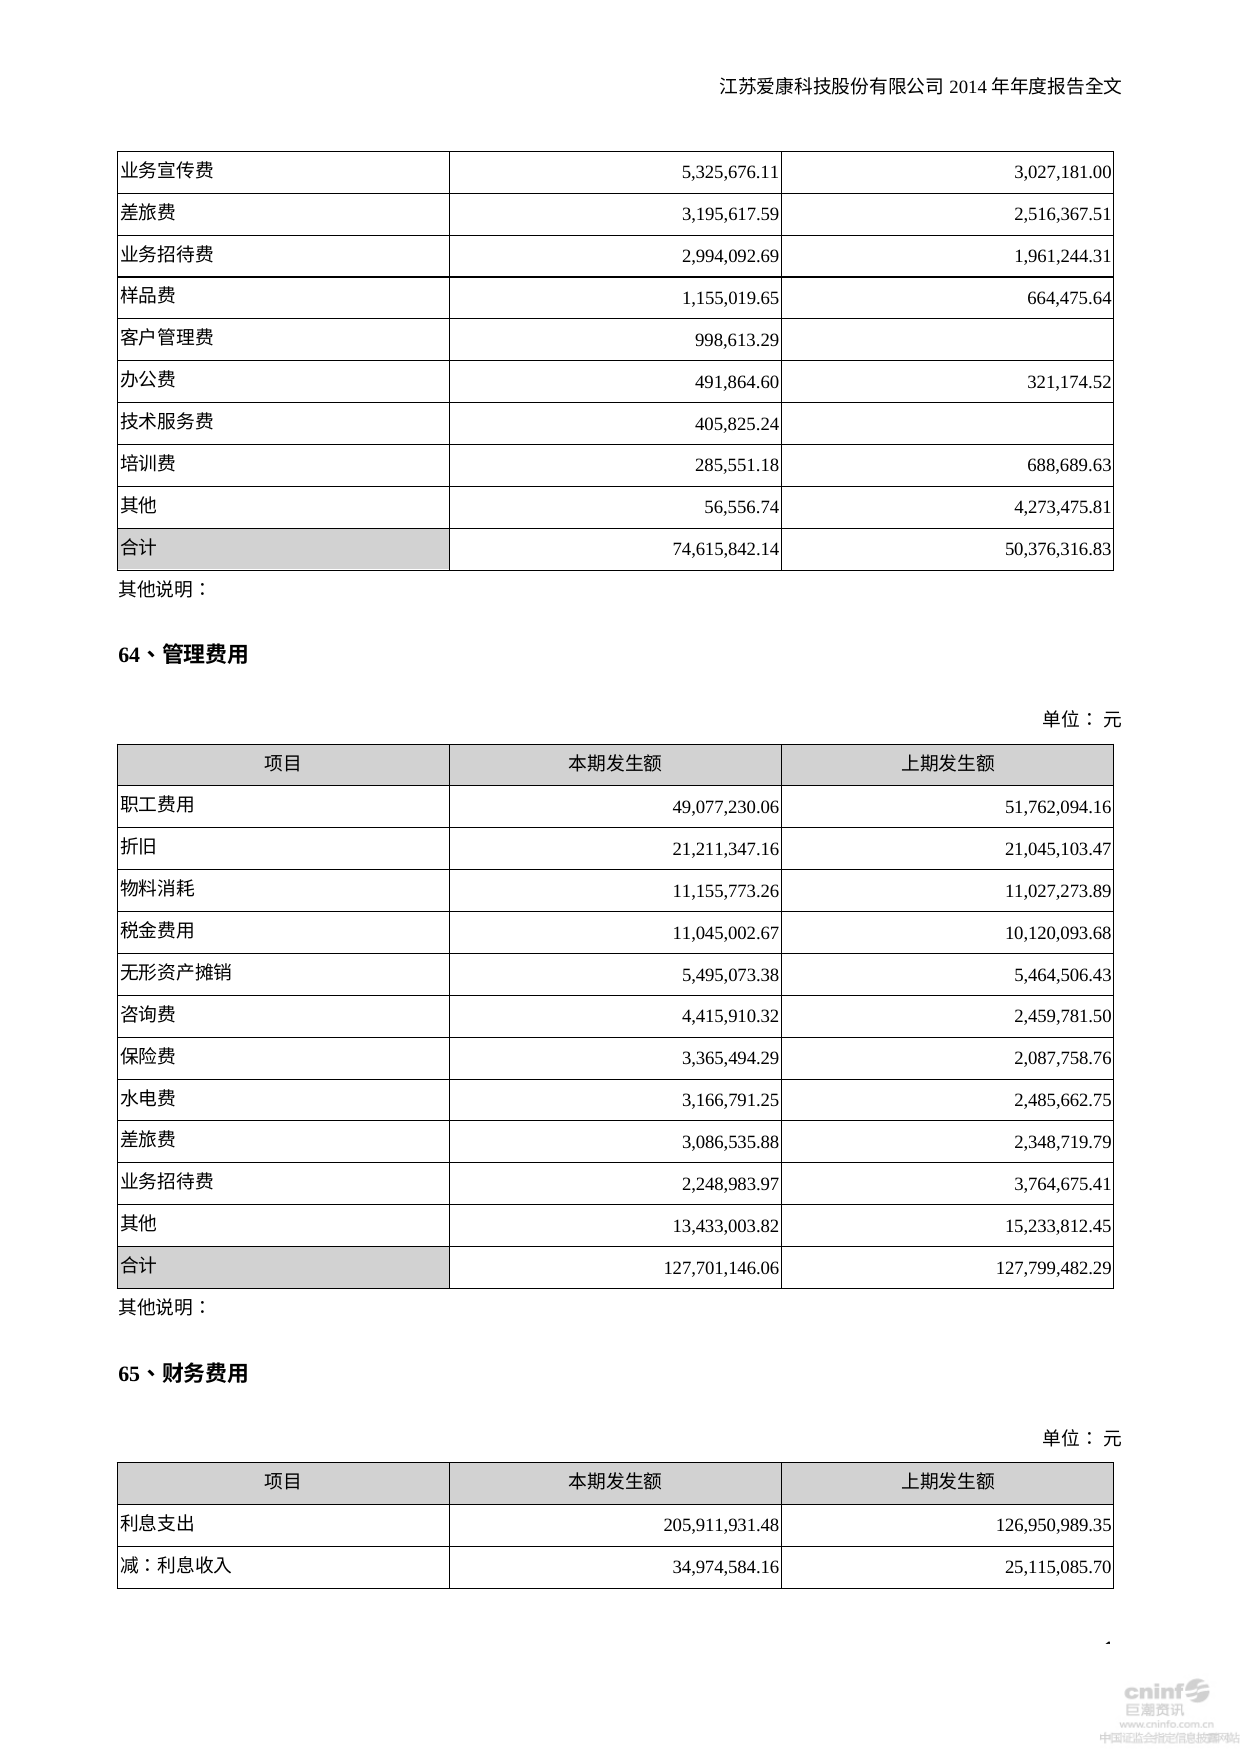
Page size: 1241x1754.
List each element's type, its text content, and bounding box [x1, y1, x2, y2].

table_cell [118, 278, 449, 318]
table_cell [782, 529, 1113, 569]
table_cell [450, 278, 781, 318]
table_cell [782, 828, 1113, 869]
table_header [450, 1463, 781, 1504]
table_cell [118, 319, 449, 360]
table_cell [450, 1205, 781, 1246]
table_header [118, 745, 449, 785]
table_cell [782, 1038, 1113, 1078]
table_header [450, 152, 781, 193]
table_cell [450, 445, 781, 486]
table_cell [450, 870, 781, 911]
subtitle 65、财务费用 [118, 1358, 898, 1388]
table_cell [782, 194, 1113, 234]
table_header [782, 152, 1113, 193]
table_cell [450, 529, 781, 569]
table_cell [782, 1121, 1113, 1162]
text 单位： 元 [102, 1425, 1122, 1451]
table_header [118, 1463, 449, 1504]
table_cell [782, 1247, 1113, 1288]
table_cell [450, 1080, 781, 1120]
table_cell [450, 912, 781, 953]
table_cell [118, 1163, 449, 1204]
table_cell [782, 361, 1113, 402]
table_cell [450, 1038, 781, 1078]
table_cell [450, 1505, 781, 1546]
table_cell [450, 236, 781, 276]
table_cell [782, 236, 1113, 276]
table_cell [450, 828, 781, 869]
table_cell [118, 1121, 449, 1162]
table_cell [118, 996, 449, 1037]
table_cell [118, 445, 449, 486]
text 单位： 元 [102, 707, 1122, 732]
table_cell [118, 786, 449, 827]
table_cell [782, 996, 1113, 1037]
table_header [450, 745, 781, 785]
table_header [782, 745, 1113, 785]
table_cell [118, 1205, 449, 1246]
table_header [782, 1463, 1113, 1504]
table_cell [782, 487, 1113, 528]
text 其他说明： [118, 1294, 898, 1320]
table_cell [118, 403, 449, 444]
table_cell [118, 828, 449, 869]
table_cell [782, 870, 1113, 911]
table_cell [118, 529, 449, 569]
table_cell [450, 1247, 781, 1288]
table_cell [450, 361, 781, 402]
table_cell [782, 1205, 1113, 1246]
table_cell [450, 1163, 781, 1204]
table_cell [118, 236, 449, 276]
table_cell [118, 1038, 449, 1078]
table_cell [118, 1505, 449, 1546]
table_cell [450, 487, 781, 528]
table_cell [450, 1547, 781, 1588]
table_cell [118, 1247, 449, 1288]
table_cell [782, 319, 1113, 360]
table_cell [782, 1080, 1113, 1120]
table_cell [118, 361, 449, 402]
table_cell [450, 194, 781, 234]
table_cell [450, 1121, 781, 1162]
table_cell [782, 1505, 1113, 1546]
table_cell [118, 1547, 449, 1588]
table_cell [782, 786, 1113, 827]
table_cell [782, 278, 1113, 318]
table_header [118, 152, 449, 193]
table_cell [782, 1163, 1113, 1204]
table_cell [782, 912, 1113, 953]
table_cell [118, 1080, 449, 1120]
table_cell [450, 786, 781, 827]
text 其他说明： [118, 576, 898, 601]
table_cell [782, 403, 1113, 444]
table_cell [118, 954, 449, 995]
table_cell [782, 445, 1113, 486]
picture [1099, 1673, 1241, 1754]
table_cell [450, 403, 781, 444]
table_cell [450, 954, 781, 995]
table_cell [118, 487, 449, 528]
subtitle 64、管理费用 [118, 639, 898, 669]
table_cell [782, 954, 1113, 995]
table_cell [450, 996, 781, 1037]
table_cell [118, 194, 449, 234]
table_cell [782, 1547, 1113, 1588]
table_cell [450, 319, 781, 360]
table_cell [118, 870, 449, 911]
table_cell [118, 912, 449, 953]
